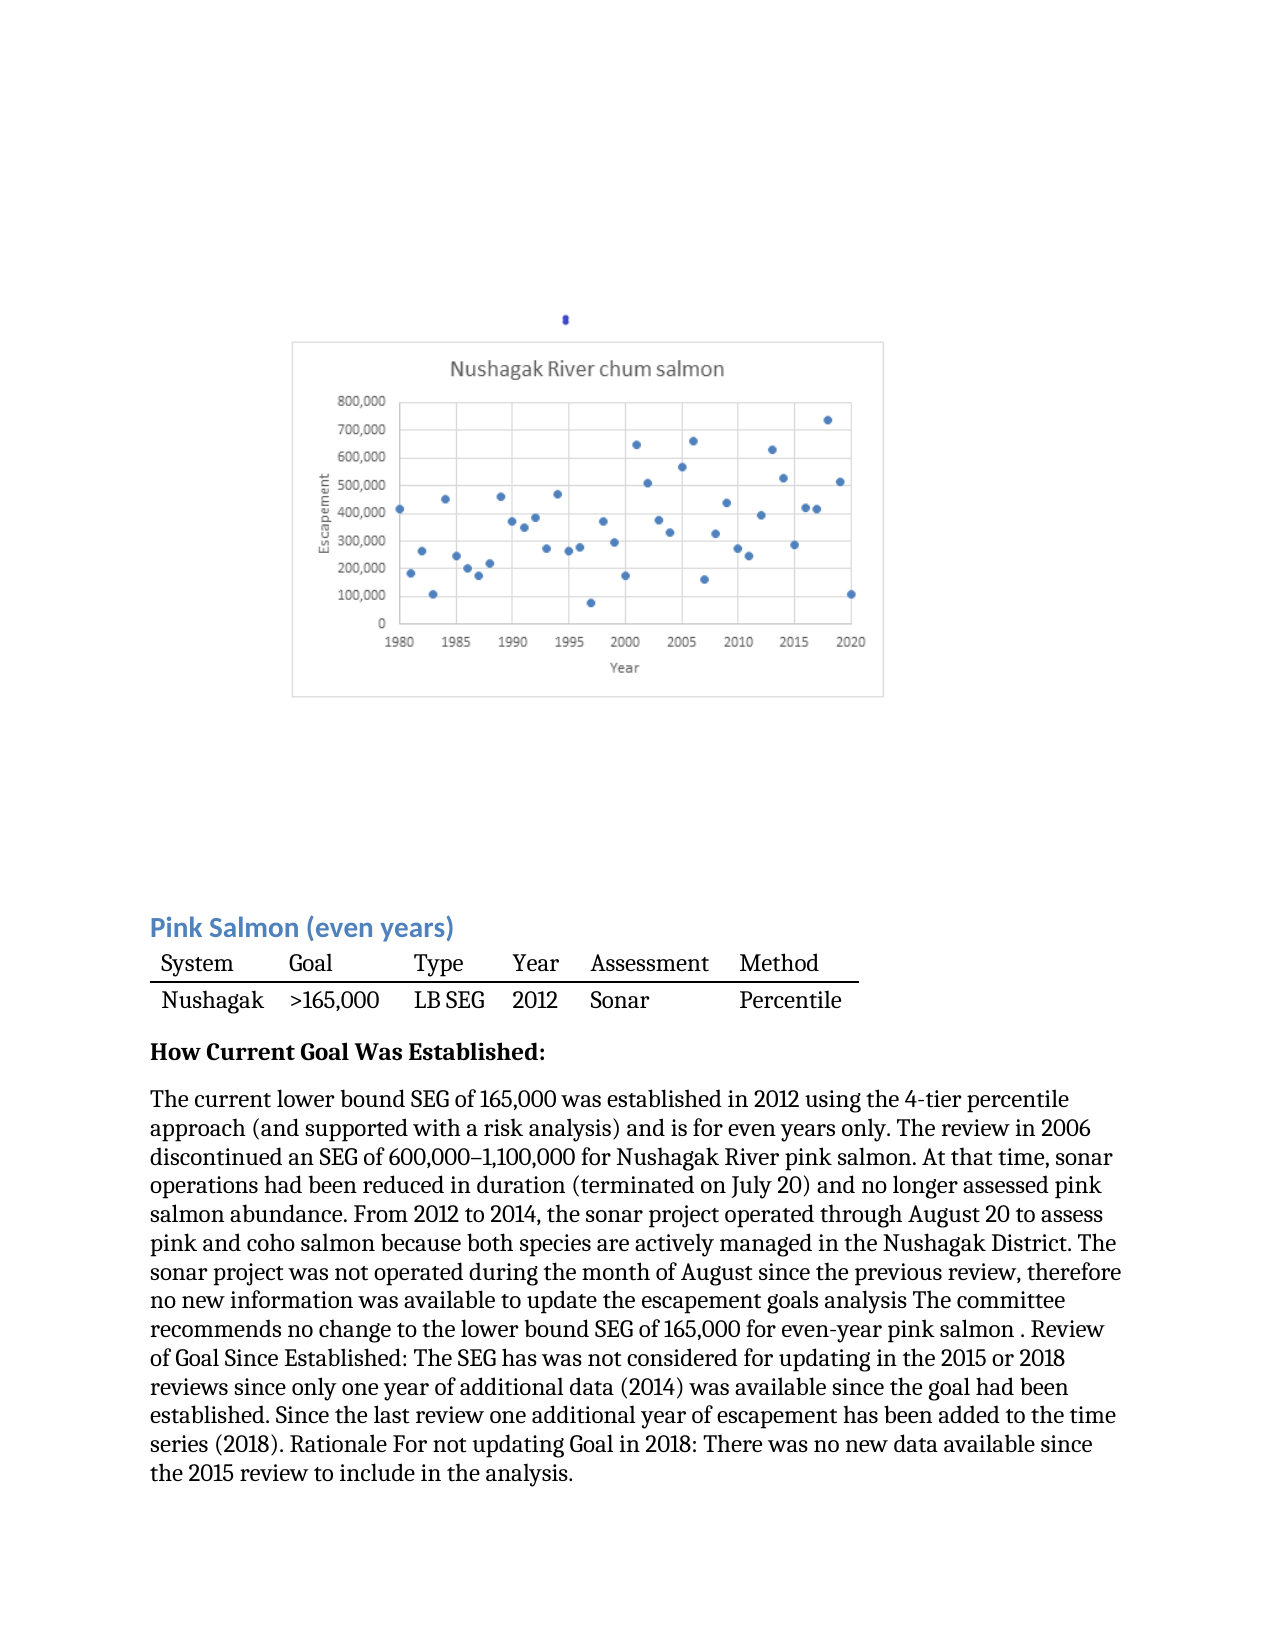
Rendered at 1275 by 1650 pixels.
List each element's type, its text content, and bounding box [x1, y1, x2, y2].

table_header System [150, 945, 278, 981]
table_cell >165,000 [278, 983, 402, 1019]
table_header Method [728, 945, 859, 981]
table_header Type [402, 945, 501, 981]
picture [150, 150, 1025, 889]
table_cell Nushagak [150, 983, 278, 1019]
table_header Year [501, 945, 579, 981]
table_header Goal [278, 945, 402, 981]
text The current lower bound SEG of 165,000 was established in 2012 using the 4-tier percentile approach (and supported with a risk analysis) and is for even years only. The review in 2006 discontinued an SEG of 600,000–1,100,000 for Nushagak River pink salmon. At that time, sonar operations had been reduced in duration (terminated on July 20) and no longer assessed pink salmon abundance. From 2012 to 2014, the sonar project operated through August 20 to assess pink and coho salmon because both species are actively managed in the Nushagak District. The sonar project was not operated during the month of August since the previous review, therefore no new information was available to update the escapement goals analysis The committee recommends no change to the lower bound SEG of 165,000 for even-year pink salmon . Review of Goal Since Established: The SEG has was not considered for updating in the 2015 or 2018 reviews since only one year of additional data (2014) was available since the goal had been established. Since the last review one additional year of escapement has been added to the time series (2018). Rationale For not updating Goal in 2018: There was no new data available since the 2015 review to include in the analysis. [150, 1085, 1125, 1487]
subtitle Pink Salmon (even years) [150, 909, 1125, 945]
text How Current Goal Was Established: [150, 1037, 1125, 1066]
table_cell Percentile [728, 983, 859, 1019]
table_header Assessment [579, 945, 728, 981]
table_cell Sonar [579, 983, 728, 1019]
table_cell LB SEG [402, 983, 501, 1019]
table_cell 2012 [501, 983, 579, 1019]
